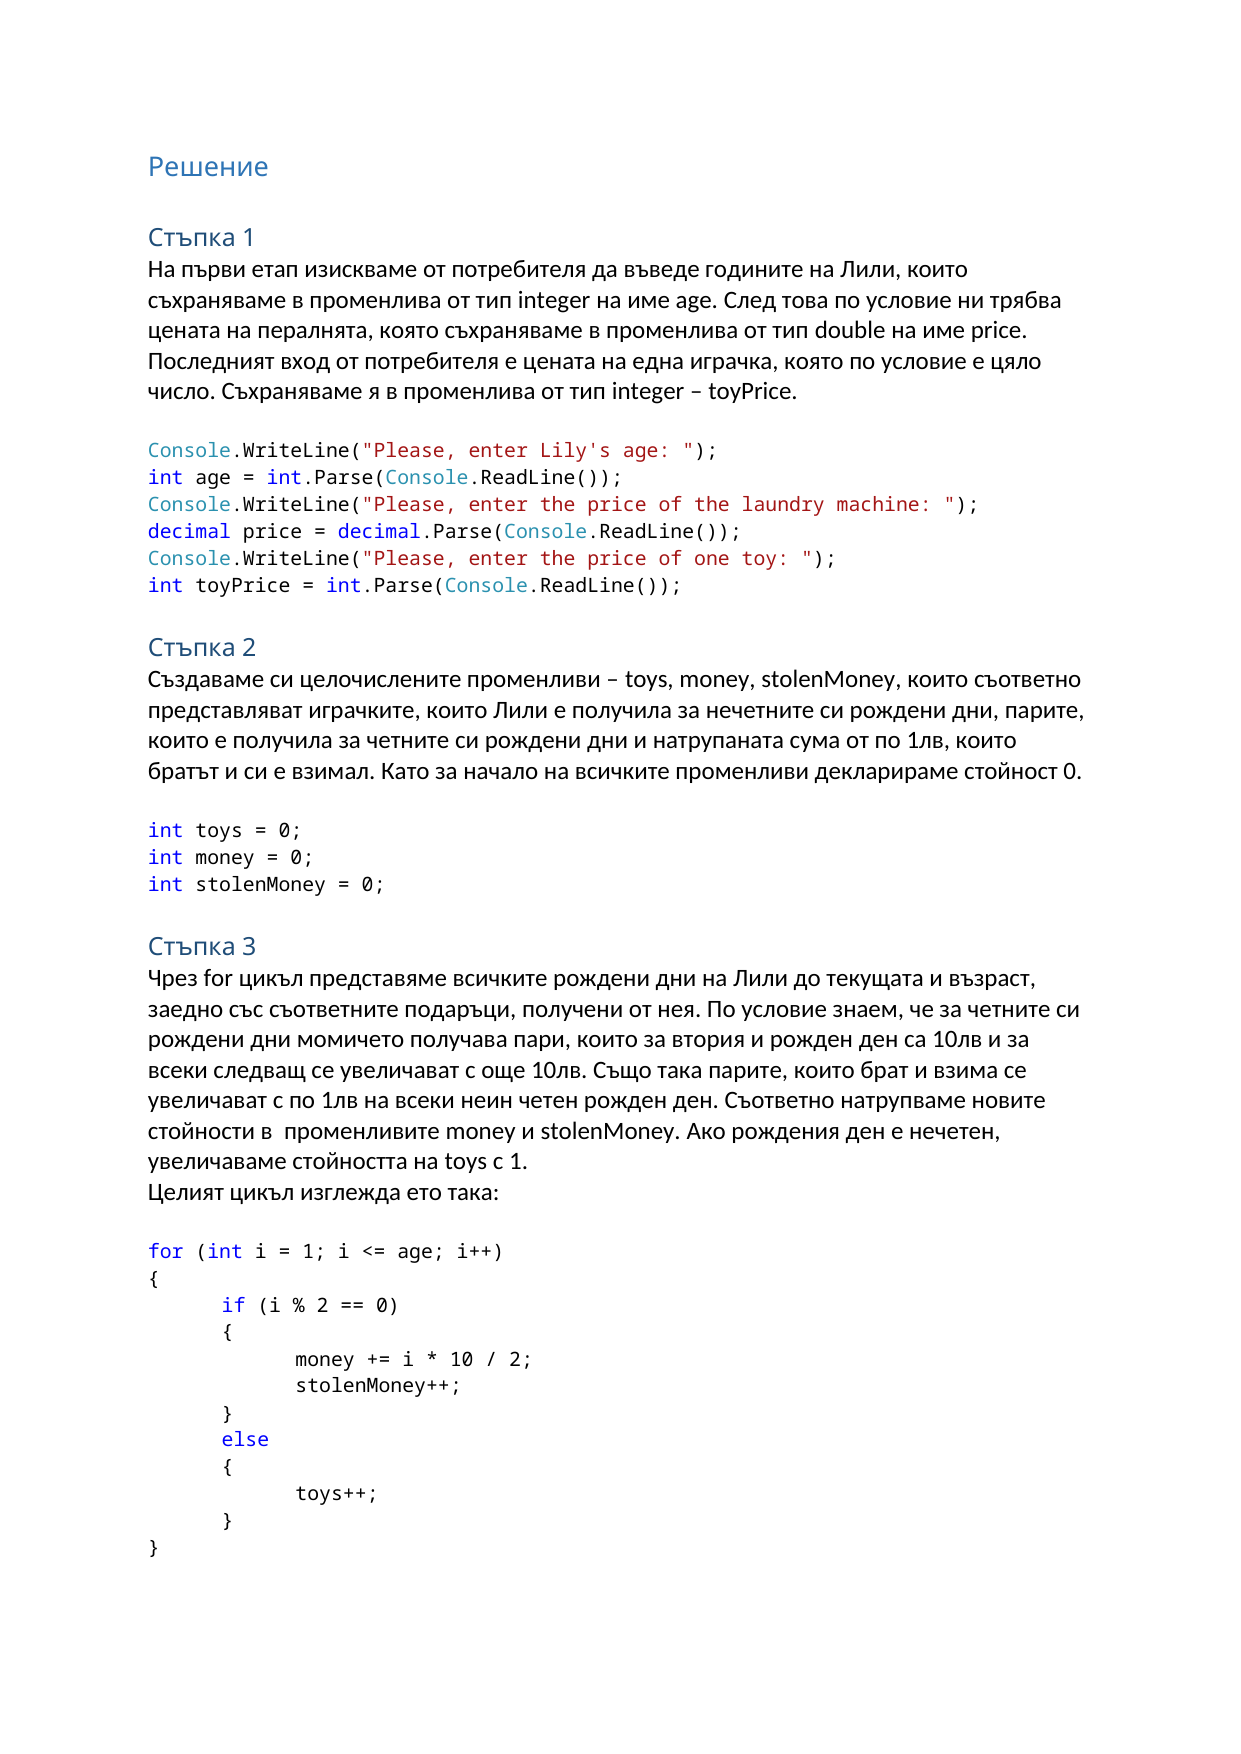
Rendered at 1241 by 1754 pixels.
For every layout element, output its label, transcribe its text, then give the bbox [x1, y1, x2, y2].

text { [148, 1453, 1093, 1480]
text { [148, 1264, 1093, 1291]
text if (i % 2 == 0) [148, 1291, 1093, 1318]
text Чрез for цикъл представяме всичките рождени дни на Лили до текущата и възраст, заедно със съответните подаръци, получени от нея. По условие знаем, че за четните си рождени дни момичето получава пари, които за втория и рожден ден са 10лв и за всеки следващ се увеличават с още 10лв. Също така парите, които брат и взима се увеличават с по 1лв на всеки неин четен рожден ден. Съответно натрупваме новите стойности в променливите money и stolenMoney. Ако рождения ден е нечетен, увеличаваме стойността на toys с 1. [148, 962, 1093, 1176]
text } [148, 1399, 1093, 1426]
text Console.WriteLine("Please, enter the price of the laundry machine: "); [148, 490, 1093, 517]
text { [148, 1318, 1093, 1345]
text На първи етап изискваме от потребителя да въведе годините на Лили, които съхраняваме в променлива от тип integer на име age. След това по условие ни трябва цената на пералнята, която съхраняваме в променлива от тип double на име price. Последният вход от потребителя е цената на една играчка, която по условие е цяло число. Съхраняваме я в променлива от тип integer – toyPrice. [148, 253, 1093, 406]
text int toys = 0; [148, 816, 1093, 843]
text int stolenMoney = 0; [148, 870, 1093, 897]
text Създаваме си целочислените променливи – toys, money, stolenMoney, които съответно представляват играчките, които Лили е получила за нечетните си рождени дни, парите, които е получила за четните си рождени дни и натрупаната сума от по 1лв, които братът и си е взимал. Като за начало на всичките променливи декларираме стойност 0. [148, 663, 1093, 786]
text Console.WriteLine("Please, enter the price of one toy: "); [148, 544, 1093, 571]
subtitle Стъпка 2 [148, 629, 1093, 663]
text decimal price = decimal.Parse(Console.ReadLine()); [148, 517, 1093, 544]
text money += i * 10 / 2; [221, 1345, 1093, 1372]
text int toyPrice = int.Parse(Console.ReadLine()); [148, 571, 1093, 598]
text Целият цикъл изглежда ето така: [148, 1176, 1093, 1206]
text for (int i = 1; i <= age; i++) [148, 1237, 1093, 1264]
text else [148, 1426, 1093, 1453]
text toys++; [221, 1480, 1093, 1507]
subtitle Стъпка 3 [148, 928, 1093, 962]
text int age = int.Parse(Console.ReadLine()); [148, 463, 1093, 490]
subtitle Решение [148, 148, 1093, 184]
text } [148, 1534, 1093, 1561]
text Console.WriteLine("Please, enter Lily's age: "); [148, 436, 1093, 463]
subtitle Стъпка 1 [148, 219, 1093, 253]
text } [148, 1507, 1093, 1534]
text stolenMoney++; [221, 1372, 1093, 1399]
text int money = 0; [148, 843, 1093, 870]
